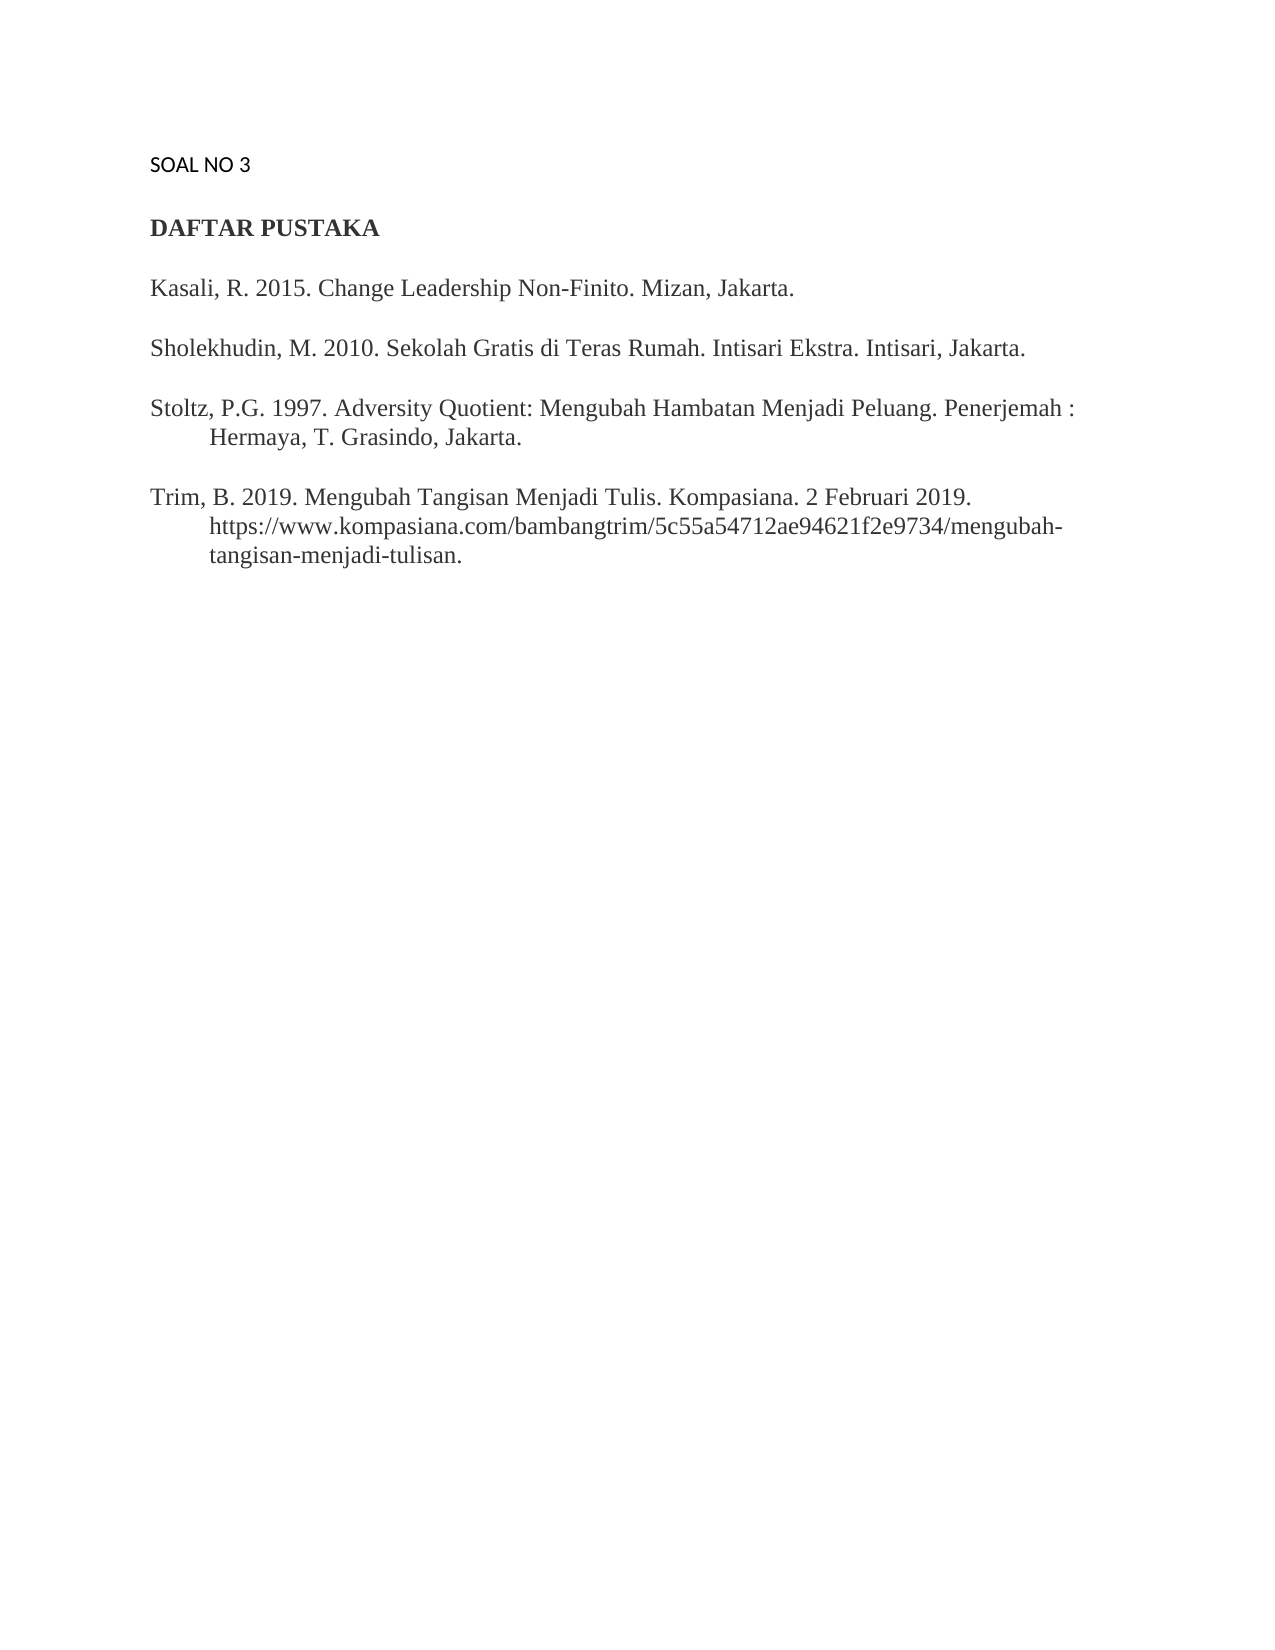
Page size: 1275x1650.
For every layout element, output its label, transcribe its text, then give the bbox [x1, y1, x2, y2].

text SOAL NO 3 [150, 150, 1125, 178]
text Kasali, R. 2015. Change Leadership Non-Finito. Mizan, Jakarta. [150, 273, 1125, 302]
text Stoltz, P.G. 1997. Adversity Quotient: Mengubah Hambatan Menjadi Peluang. Penerjemah : Hermaya, T. Grasindo, Jakarta. [150, 393, 1125, 451]
text Trim, B. 2019. Mengubah Tangisan Menjadi Tulis. Kompasiana. 2 Februari 2019. https://www.kompasiana.com/bambangtrim/5c55a54712ae94621f2e9734/mengubah-tangisan-menjadi-tulisan. [150, 482, 1125, 568]
text Sholekhudin, M. 2010. Sekolah Gratis di Teras Rumah. Intisari Ekstra. Intisari, Jakarta. [150, 333, 1125, 362]
text DAFTAR PUSTAKA [150, 213, 1125, 242]
